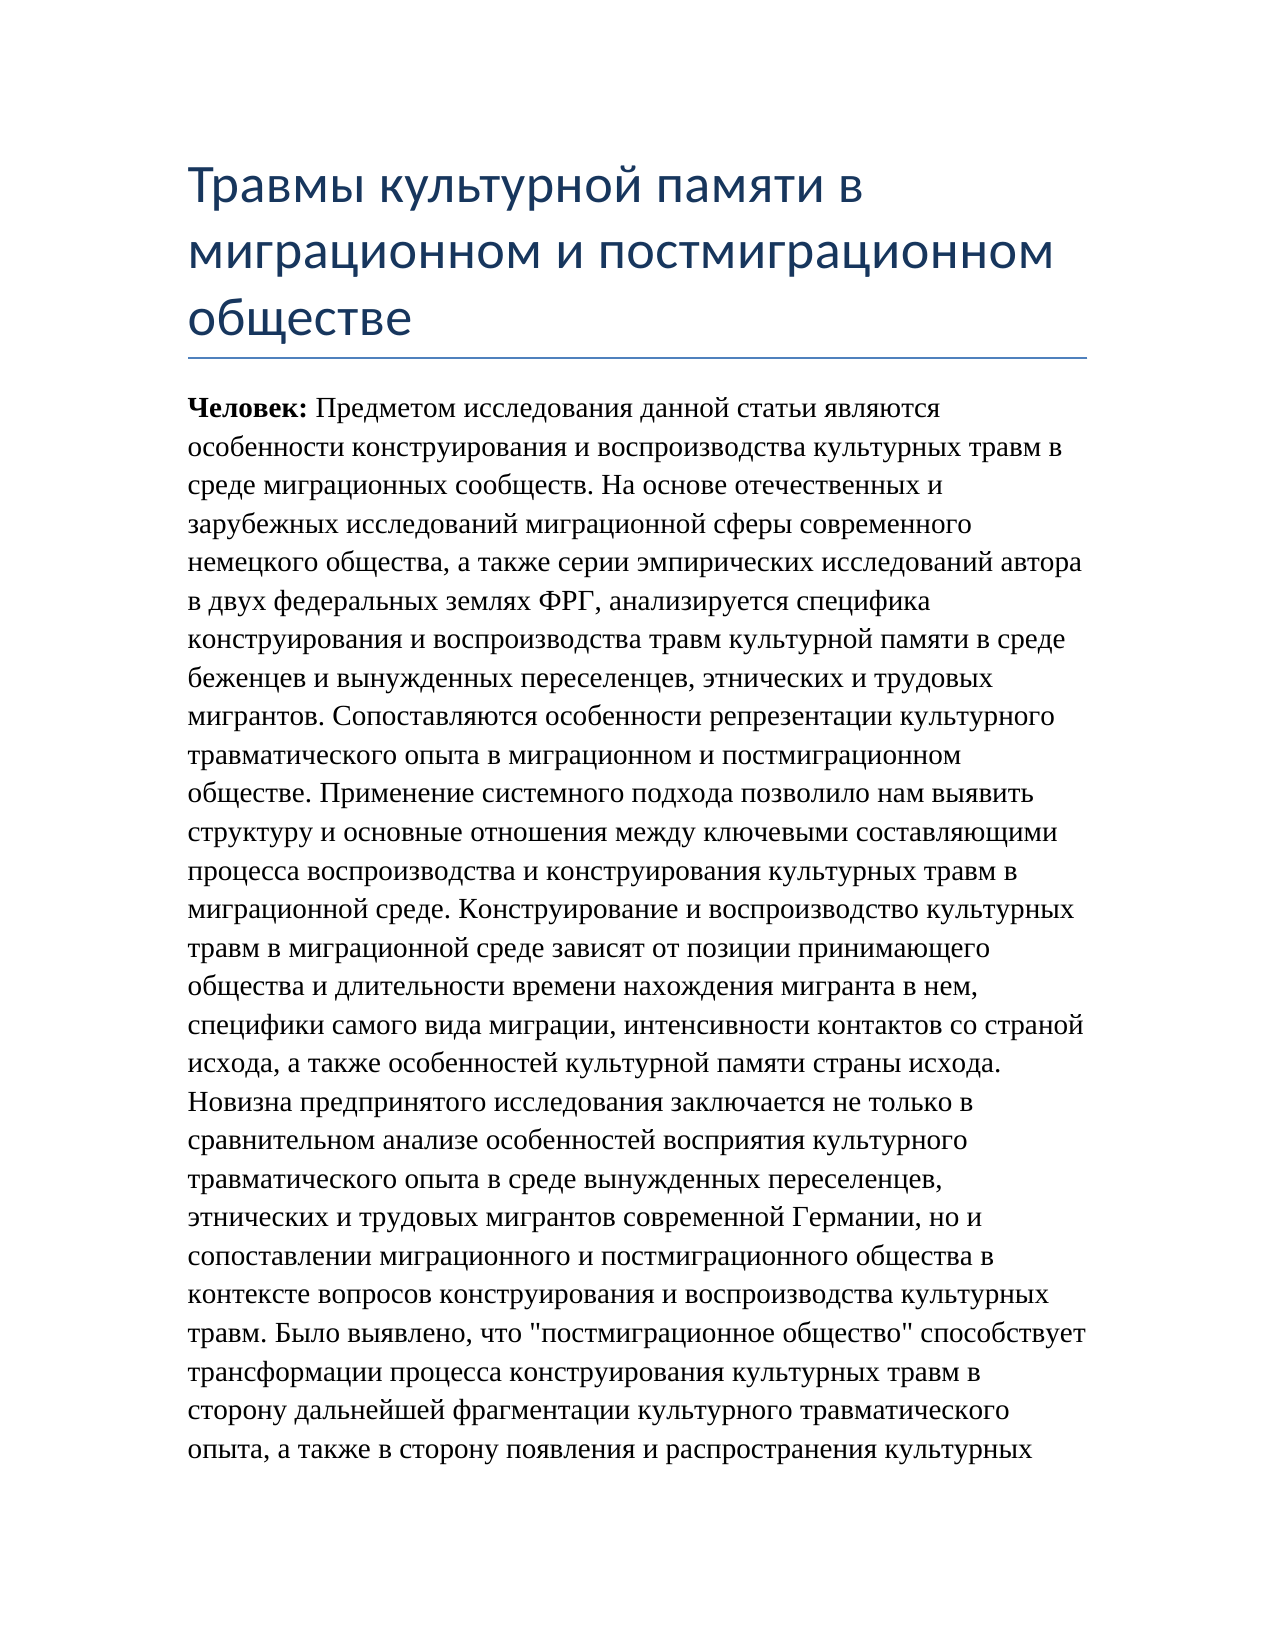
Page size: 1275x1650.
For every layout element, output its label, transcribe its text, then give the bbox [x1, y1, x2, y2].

title Травмы культурной памяти в миграционном и постмиграционном обществе [187, 150, 1087, 359]
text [187, 390, 1087, 1464]
